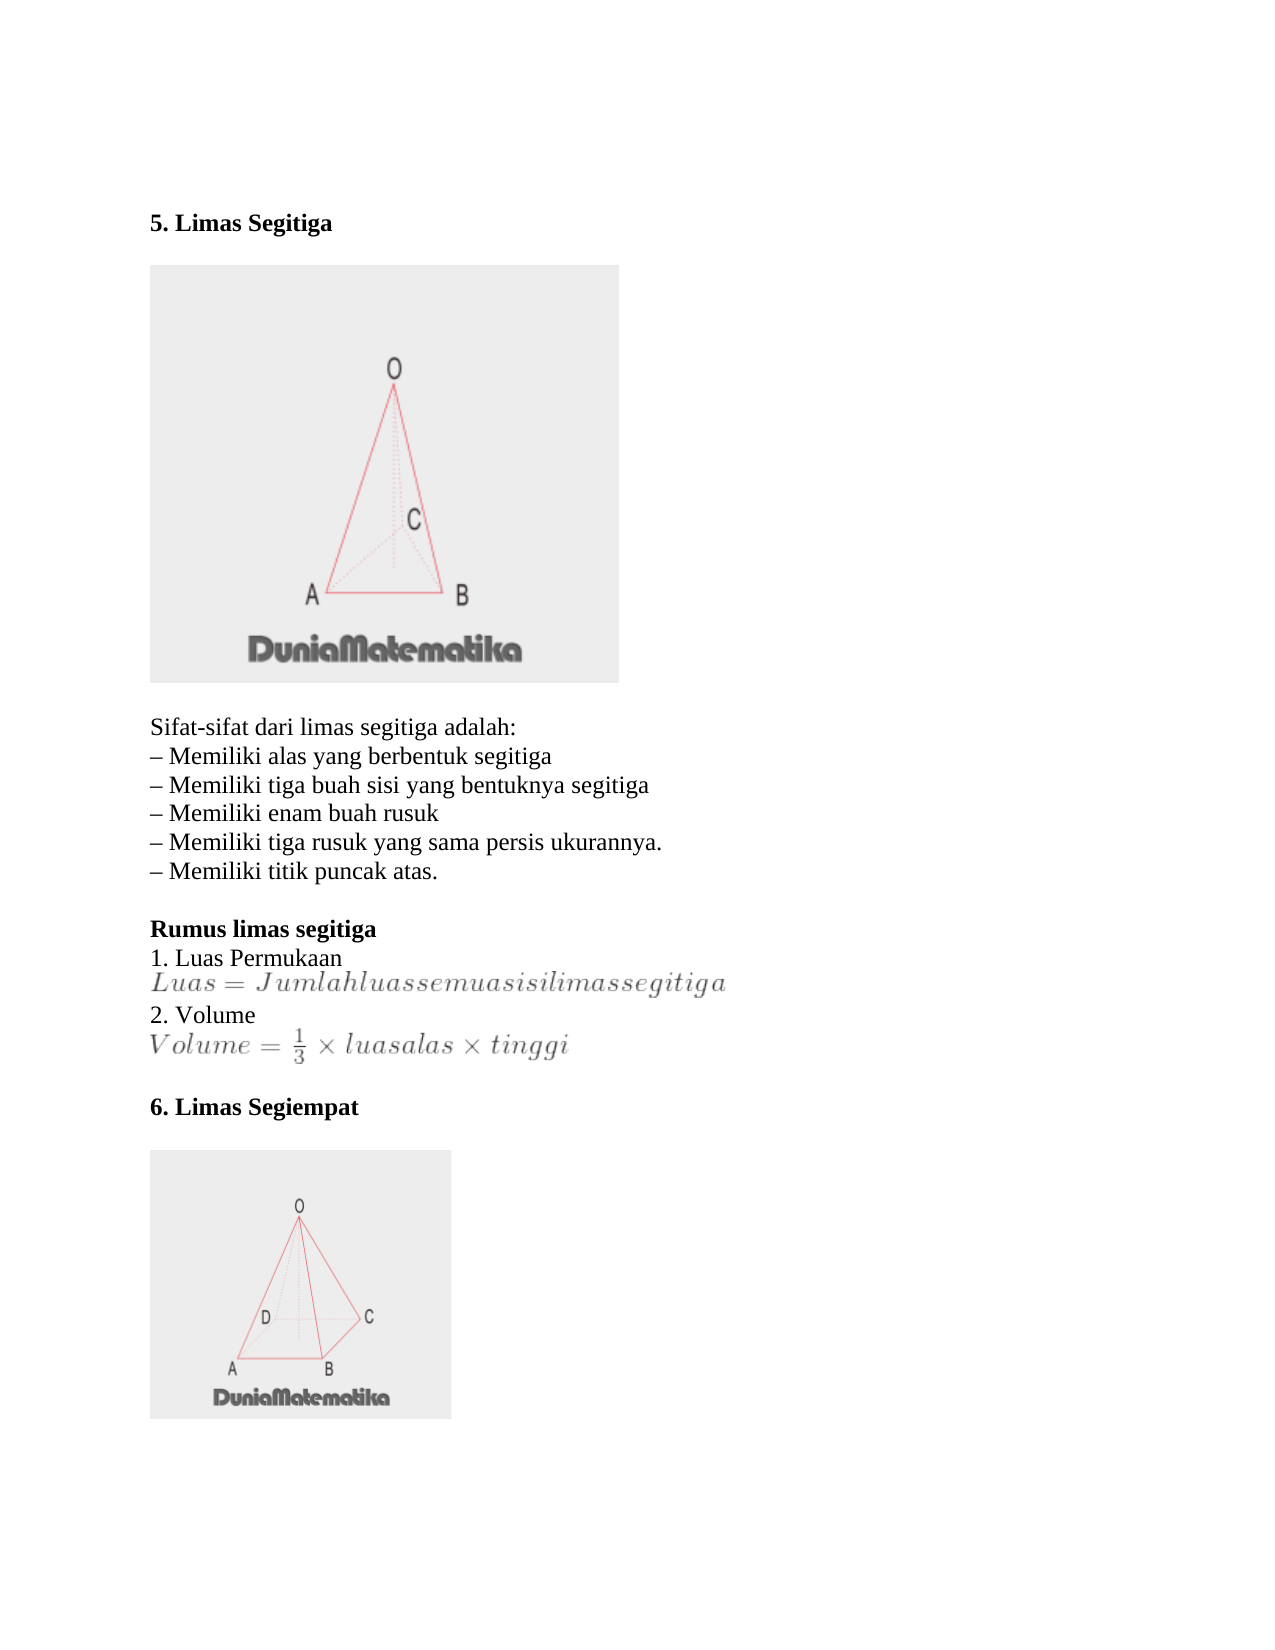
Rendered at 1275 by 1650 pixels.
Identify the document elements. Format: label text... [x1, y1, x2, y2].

text 6. Limas Segiempat [150, 1092, 1125, 1121]
picture [150, 1028, 569, 1064]
text Sifat-sifat dari limas segitiga adalah: – Memiliki alas yang berbentuk segitiga – Memiliki tiga buah sisi yang bentuknya segitiga – Memiliki enam buah rusuk – Memiliki tiga rusuk yang sama persis ukurannya. – Memiliki titik puncak atas. [150, 712, 1125, 885]
picture [150, 265, 619, 683]
text Rumus limas segitiga 1. Luas Permukaan 2. Volume [150, 914, 1125, 1063]
picture [150, 1150, 452, 1419]
text 5. Limas Segitiga [150, 208, 1125, 237]
picture [150, 971, 727, 998]
